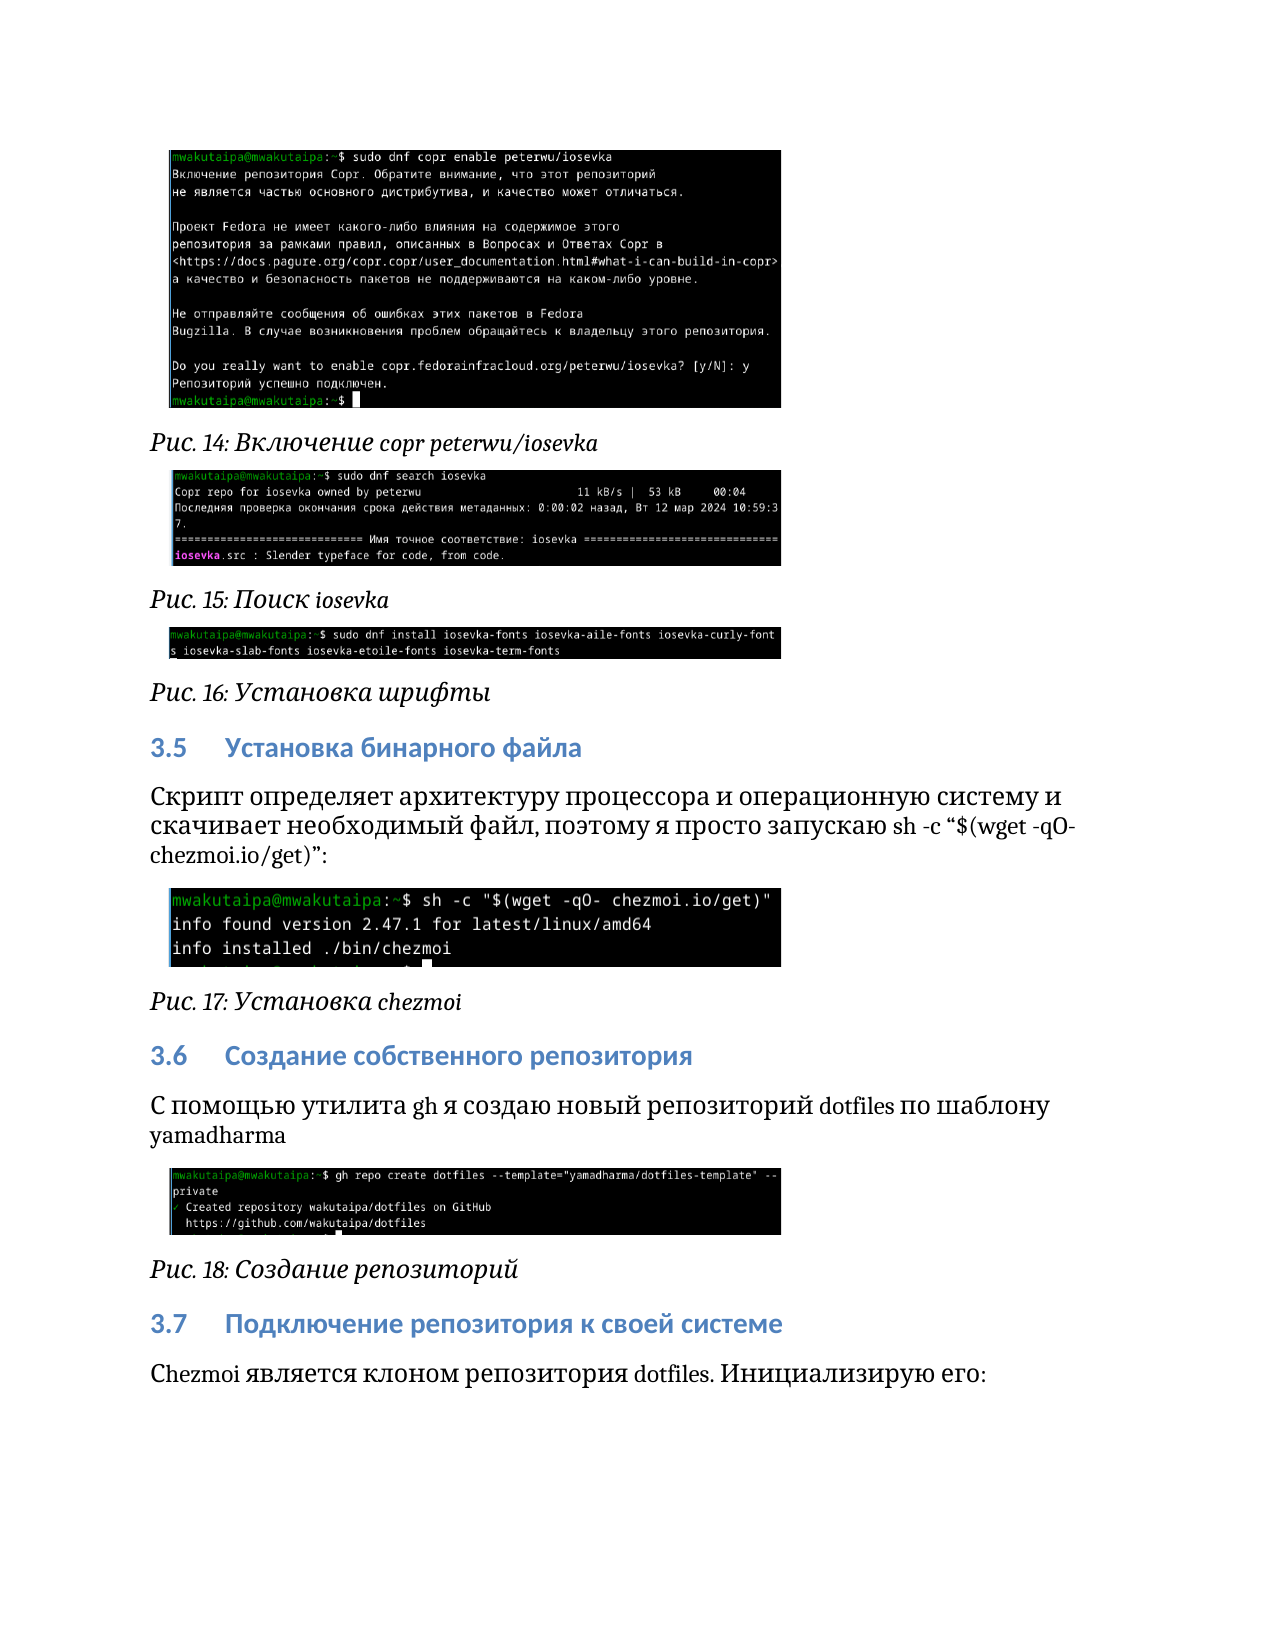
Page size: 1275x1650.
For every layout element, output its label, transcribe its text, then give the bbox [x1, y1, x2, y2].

picture [168, 470, 782, 566]
picture [168, 627, 782, 659]
subtitle 3.5 Установка бинарного файла [150, 729, 1125, 764]
text Рис. 14: Включение copr peterwu/iosevka [150, 429, 1125, 457]
text Скрипт определяет архитектуру процессора и операционную систему и скачивает необходимый файл, поэтому я просто запускаю sh -c “$(wget -qO- chezmoi.io/get)”: [150, 783, 1125, 869]
picture [168, 888, 782, 967]
subtitle 3.6 Создание собственного репозитория [150, 1037, 1125, 1073]
text Рис. 15: Поиск iosevka [150, 586, 1125, 615]
text Рис. 16: Установка шрифты [150, 679, 1125, 708]
picture [168, 150, 782, 408]
text Сhezmoi является клоном репозитория dotfiles. Инициализирую его: [150, 1360, 1125, 1388]
subtitle 3.7 Подключение репозитория к своей системе [150, 1305, 1125, 1341]
picture [168, 1168, 782, 1235]
text Рис. 18: Создание репозиторий [150, 1256, 1125, 1284]
text С помощью утилита gh я создаю новый репозиторий dotfiles по шаблону yamadharma [150, 1092, 1125, 1149]
text Рис. 17: Установка chezmoi [150, 988, 1125, 1017]
